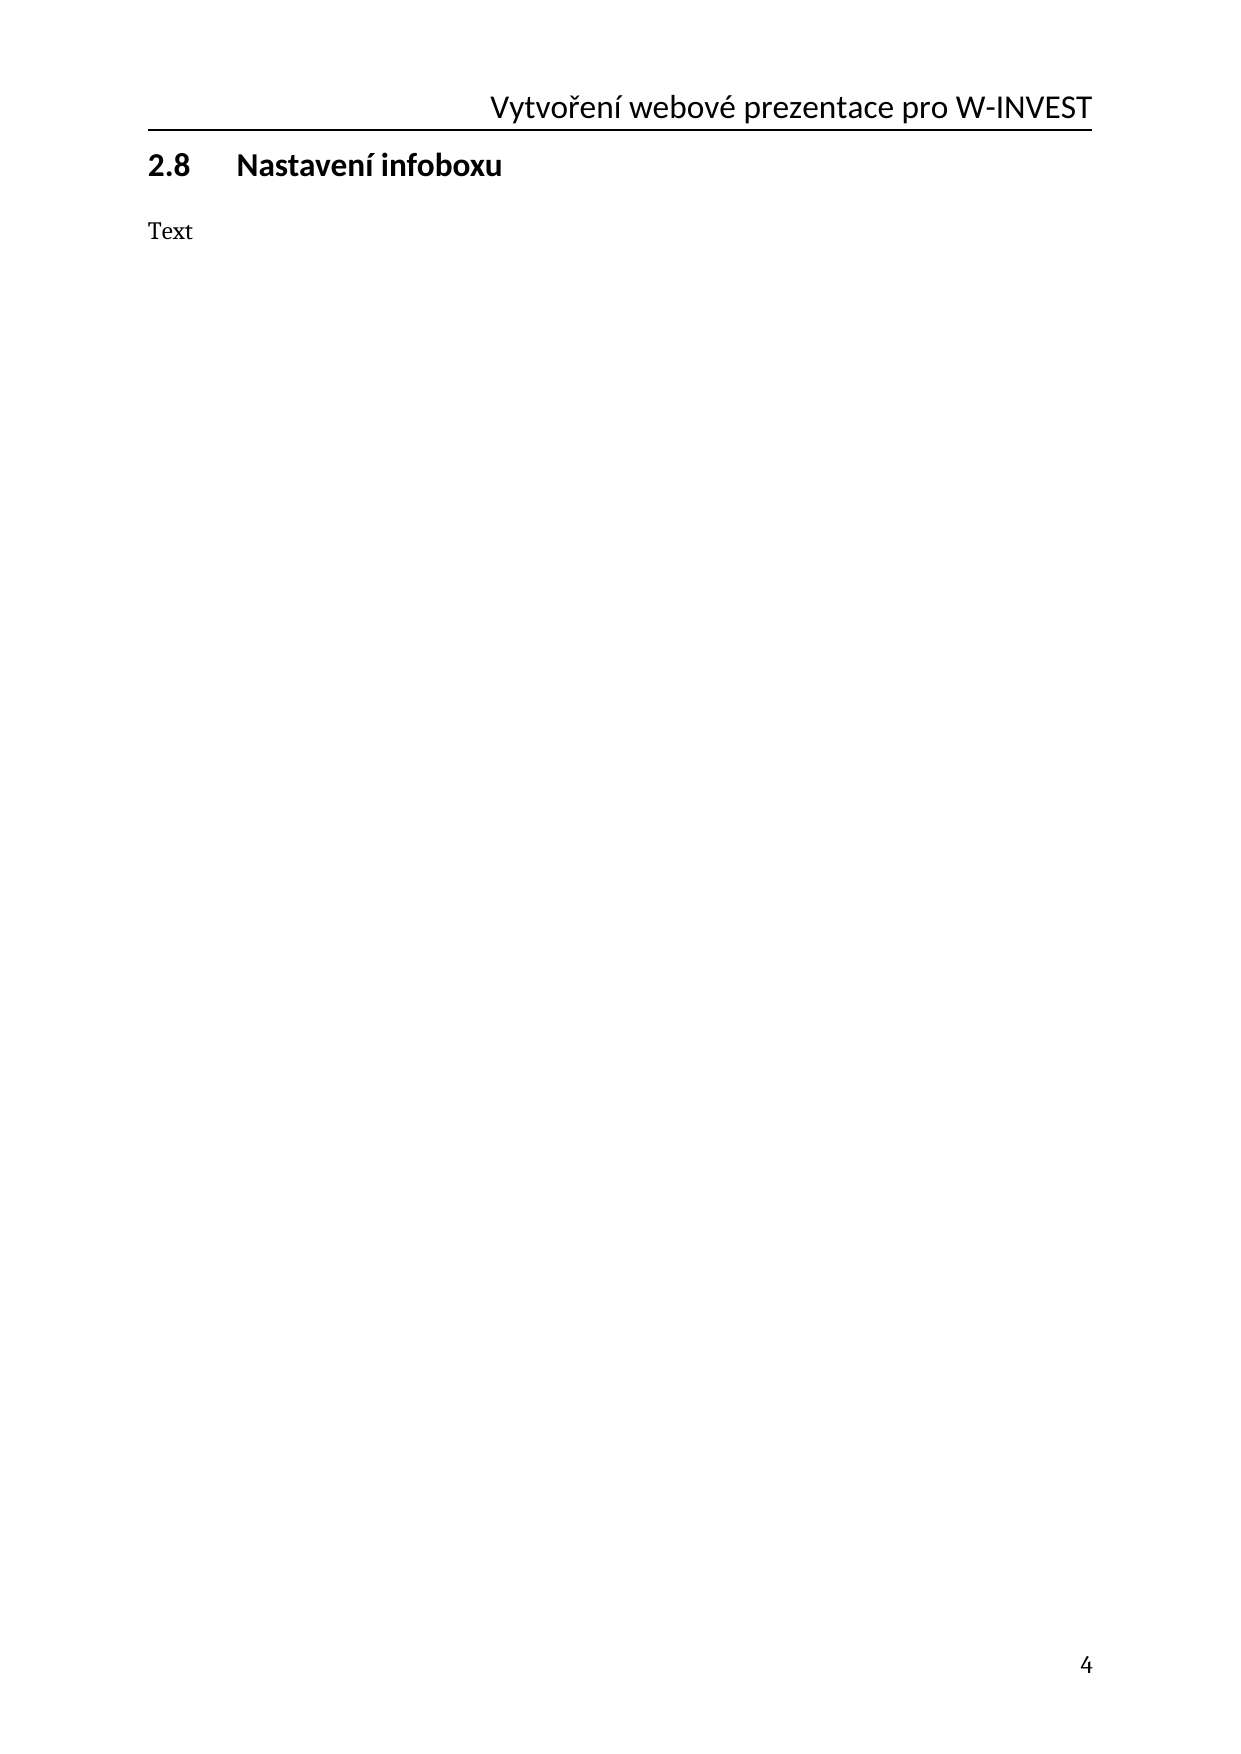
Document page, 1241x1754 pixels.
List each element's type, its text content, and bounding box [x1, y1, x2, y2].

text Nastavení infoboxu [148, 144, 1092, 184]
text Text [148, 217, 1092, 246]
